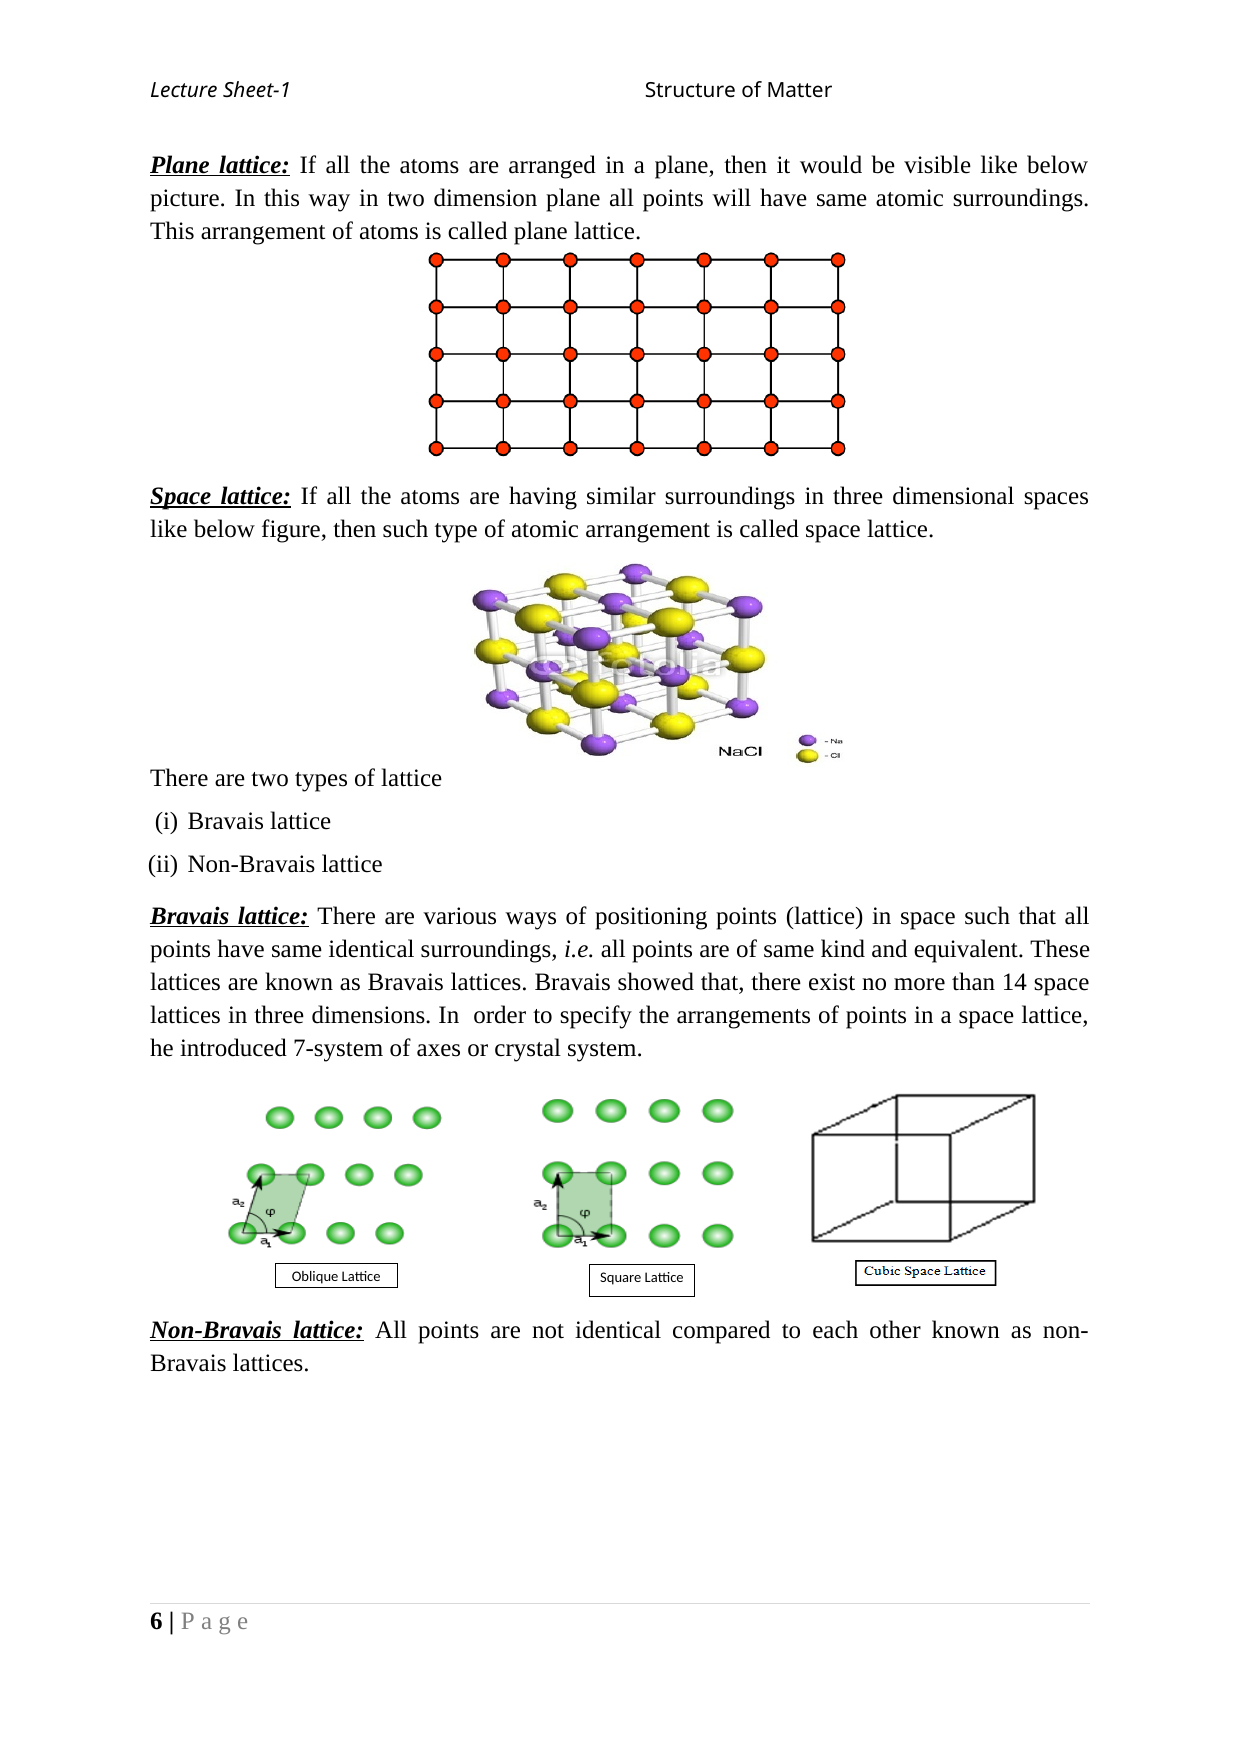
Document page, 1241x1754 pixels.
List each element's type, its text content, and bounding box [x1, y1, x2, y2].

list Non-Bravais lattice [178, 849, 1090, 878]
text Non-Bravais lattice: All points are not identical compared to each other known as non-Bravais lattices. [150, 1315, 1090, 1377]
picture [467, 551, 855, 767]
text Plane lattice: If all the atoms are arranged in a plane, then it would be visible like below picture. In this way in two dimension plane all points will have same atomic surroundings. This arrangement of atoms is called plane lattice. [150, 150, 1090, 245]
picture [521, 1084, 755, 1266]
picture [222, 1089, 456, 1265]
text There are two types of lattice [150, 763, 1090, 792]
text Bravais lattice: There are various ways of positioning points (lattice) in space such that all points have same identical surroundings, i.e. all points are of same kind and equivalent. These lattices are known as Bravais lattices. Bravais showed that, there exist no more than 14 space lattices in three dimensions. In order to specify the arrangements of points in a space lattice, he introduced 7-system of axes or crystal system. [150, 901, 1090, 1062]
text Space lattice: If all the atoms are having similar surroundings in three dimensional spaces like below figure, then such type of atomic arrangement is called space lattice. [150, 481, 1090, 543]
list Bravais lattice [178, 806, 1090, 835]
picture [423, 248, 849, 466]
picture [807, 1090, 1040, 1293]
